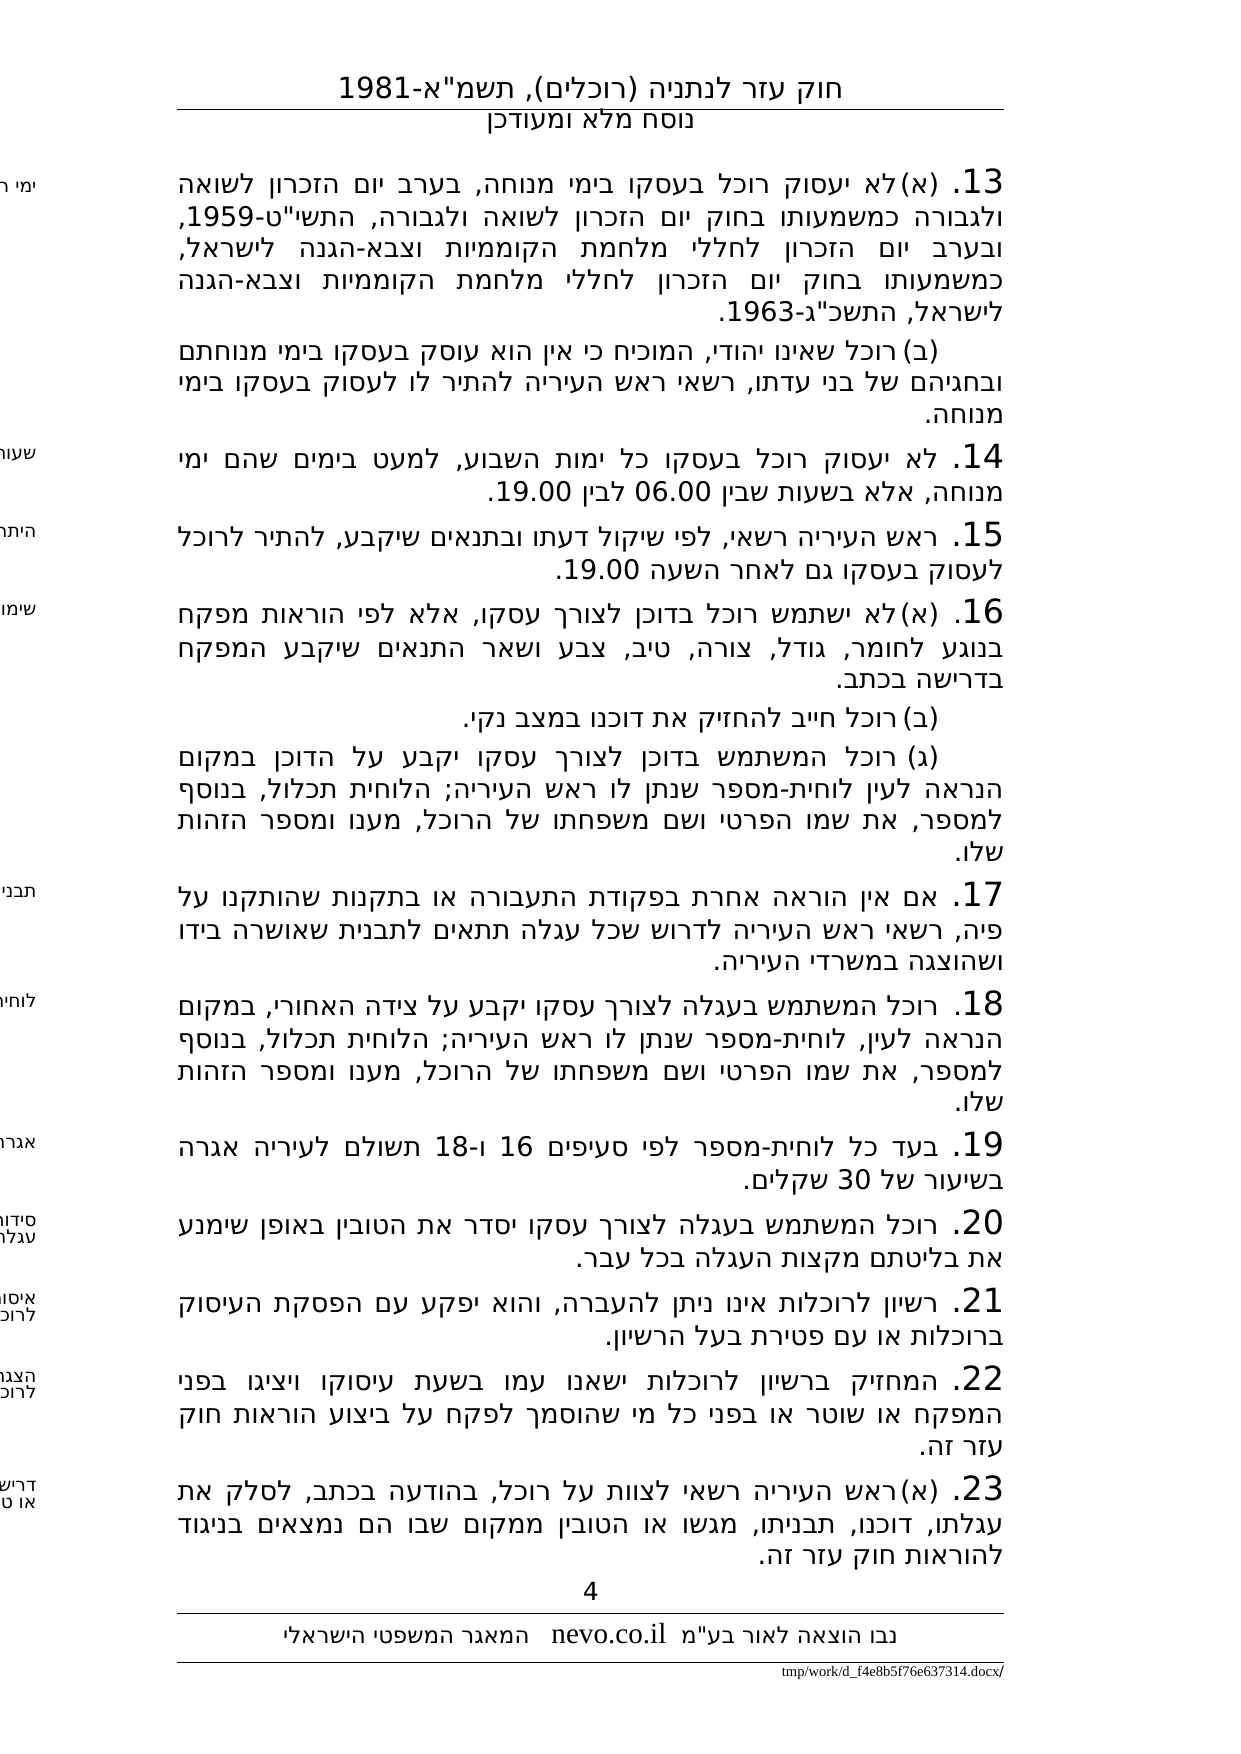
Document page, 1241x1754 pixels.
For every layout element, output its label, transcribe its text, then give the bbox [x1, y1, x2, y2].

text 21. רשיון לרוכלות אינו ניתן להעברה, והוא יפקע עם הפסקת העיסוק ברוכלות או עם פטירת בעל הרשיון. [177, 1282, 1004, 1352]
text 16. (א) לא ישתמש רוכל בדוכן לצורך עסקו, אלא לפי הוראות מפקח בנוגע לחומר, גודל, צורה, טיב, צבע ושאר התנאים שיקבע המפקח בדרישה בכתב. [177, 593, 1004, 695]
text 20. רוכל המשתמש בעגלה לצורך עסקו יסדר את הטובין באופן שימנע את בליטתם מקצות העגלה בכל עבר. [177, 1204, 1004, 1274]
text 23. (א) ראש העיריה רשאי לצוות על רוכל, בהודעה בכתב, לסלק את עגלתו, דוכנו, תבניתו, מגשו או הטובין ממקום שבו הם נמצאים בניגוד להוראות חוק עזר זה. [177, 1469, 1004, 1571]
text 19. בעד כל לוחית-מספר לפי סעיפים 16 ו-18 תשולם לעיריה אגרה בשיעור של 30 שקלים. [177, 1126, 1004, 1196]
text 22. המחזיק ברשיון לרוכלות ישאנו עמו בשעת עיסוקו ויציגו בפני המפקח או שוטר או בפני כל מי שהוסמך לפקח על ביצוע הוראות חוק עזר זה. [177, 1359, 1004, 1462]
text 18. רוכל המשתמש בעגלה לצורך עסקו יקבע על צידה האחורי, במקום הנראה לעין, לוחית-מספר שנתן לו ראש העיריה; הלוחית תכלול, בנוסף למספר, את שמו הפרטי ושם משפחתו של הרוכל, מענו ומספר הזהות שלו. [177, 985, 1004, 1118]
text (ג) רוכל המשתמש בדוכן לצורך עסקו יקבע על הדוכן במקום הנראה לעין לוחית-מספר שנתן לו ראש העיריה; הלוחית תכלול, בנוסף למספר, את שמו הפרטי ושם משפחתו של הרוכל, מענו ומספר הזהות שלו. [177, 742, 1004, 868]
text 17. אם אין הוראה אחרת בפקודת התעבורה או בתקנות שהותקנו על פיה, רשאי ראש העיריה לדרוש שכל עגלה תתאים לתבנית שאושרה בידו ושהוצגה במשרדי העיריה. [177, 875, 1004, 977]
text (ב) רוכל שאינו יהודי, המוכיח כי אין הוא עוסק בעסקו בימי מנוחתם ובחגיהם של בני עדתו, רשאי ראש העיריה להתיר לו לעסוק בעסקו בימי מנוחה. [177, 335, 1004, 430]
text (ב) רוכל חייב להחזיק את דוכנו במצב נקי. [177, 702, 1004, 734]
text 15. ראש העיריה רשאי, לפי שיקול דעתו ובתנאים שיקבע, להתיר לרוכל לעסוק בעסקו גם לאחר השעה 19.00. [177, 515, 1004, 586]
text 13. (א) לא יעסוק רוכל בעסקו בימי מנוחה, בערב יום הזכרון לשואה ולגבורה כמשמעותו בחוק יום הזכרון לשואה ולגבורה, התשי"ט-1959, ובערב יום הזכרון לחללי מלחמת הקוממיות וצבא-הגנה לישראל, כמשמעותו בחוק יום הזכרון לחללי מלחמת הקוממיות וצבא-הגנה לישראל, התשכ"ג-1963. [177, 162, 1004, 327]
text 14. לא יעסוק רוכל בעסקו כל ימות השבוע, למעט בימים שהם ימי מנוחה, אלא בשעות שבין 06.00 לבין 19.00. [177, 437, 1004, 508]
